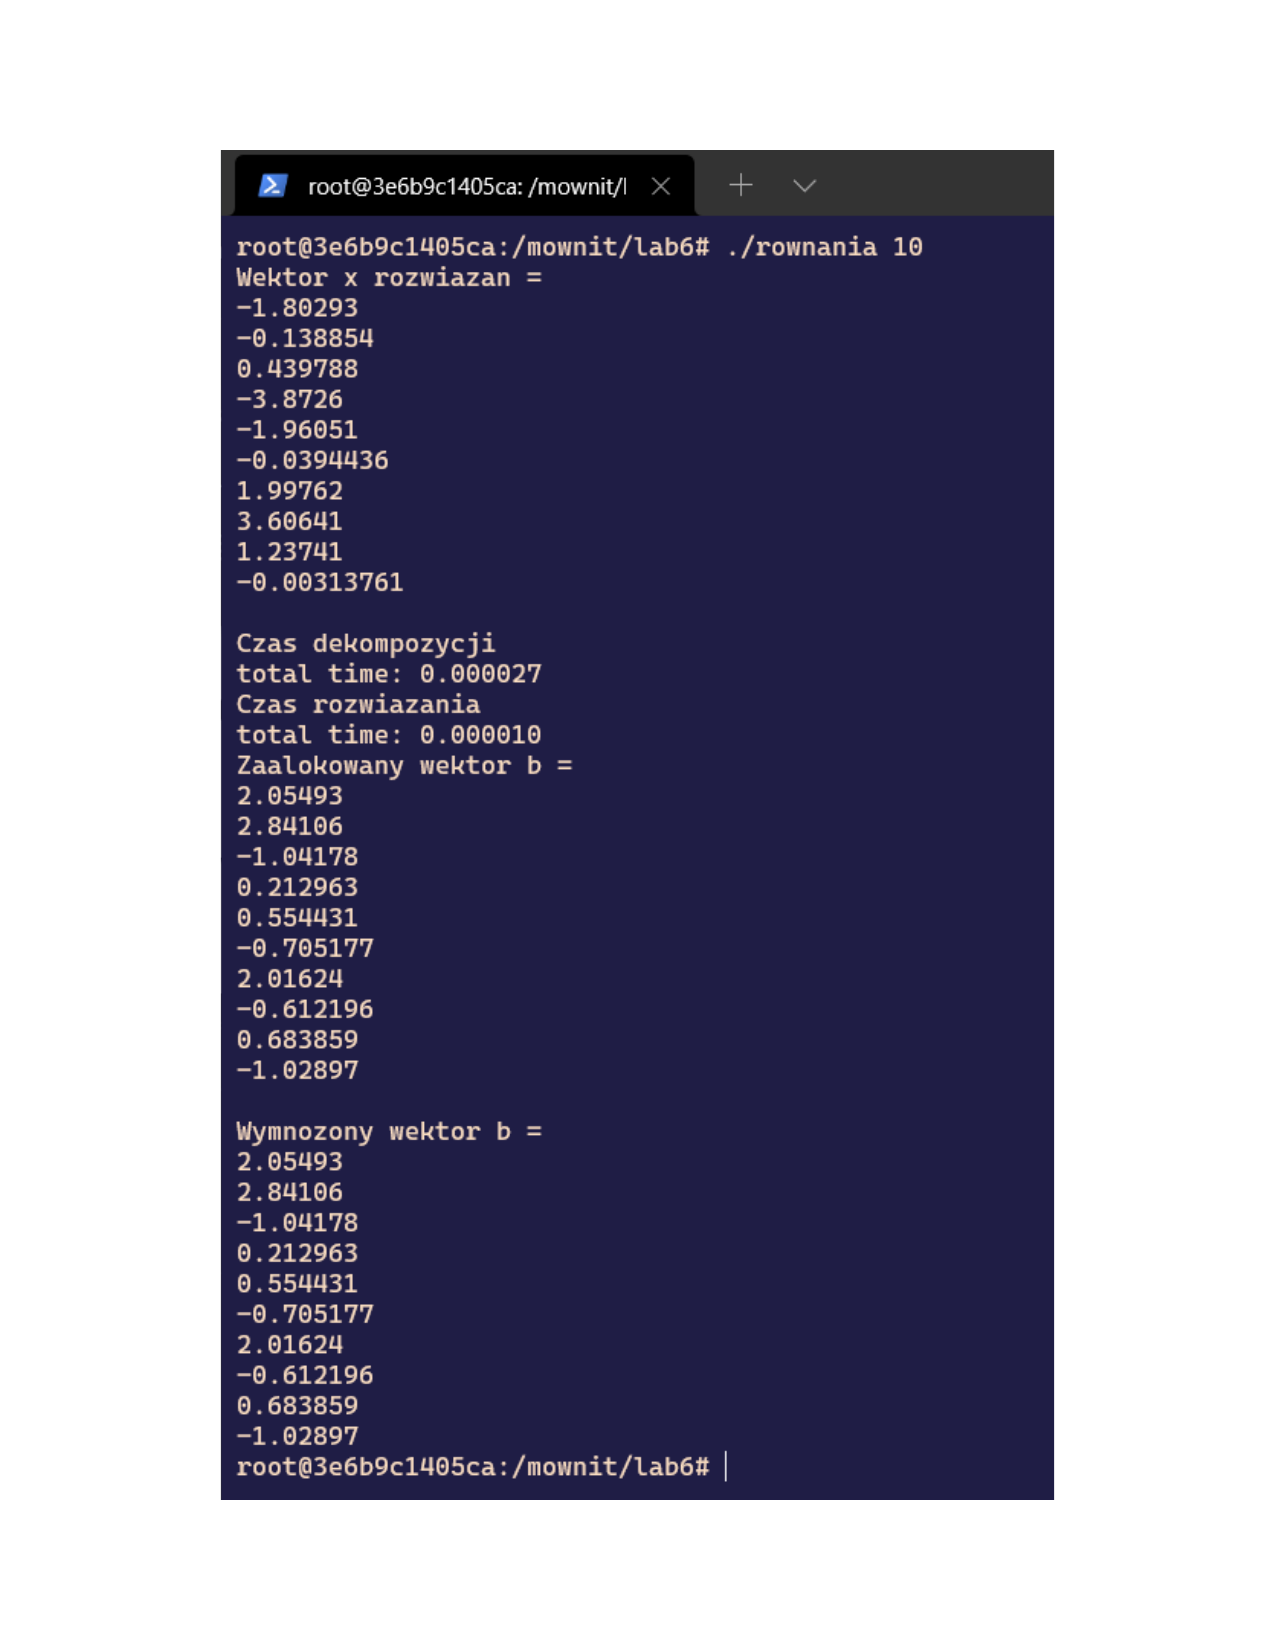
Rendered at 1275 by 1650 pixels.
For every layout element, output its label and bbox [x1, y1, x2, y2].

picture [220, 150, 1055, 1500]
